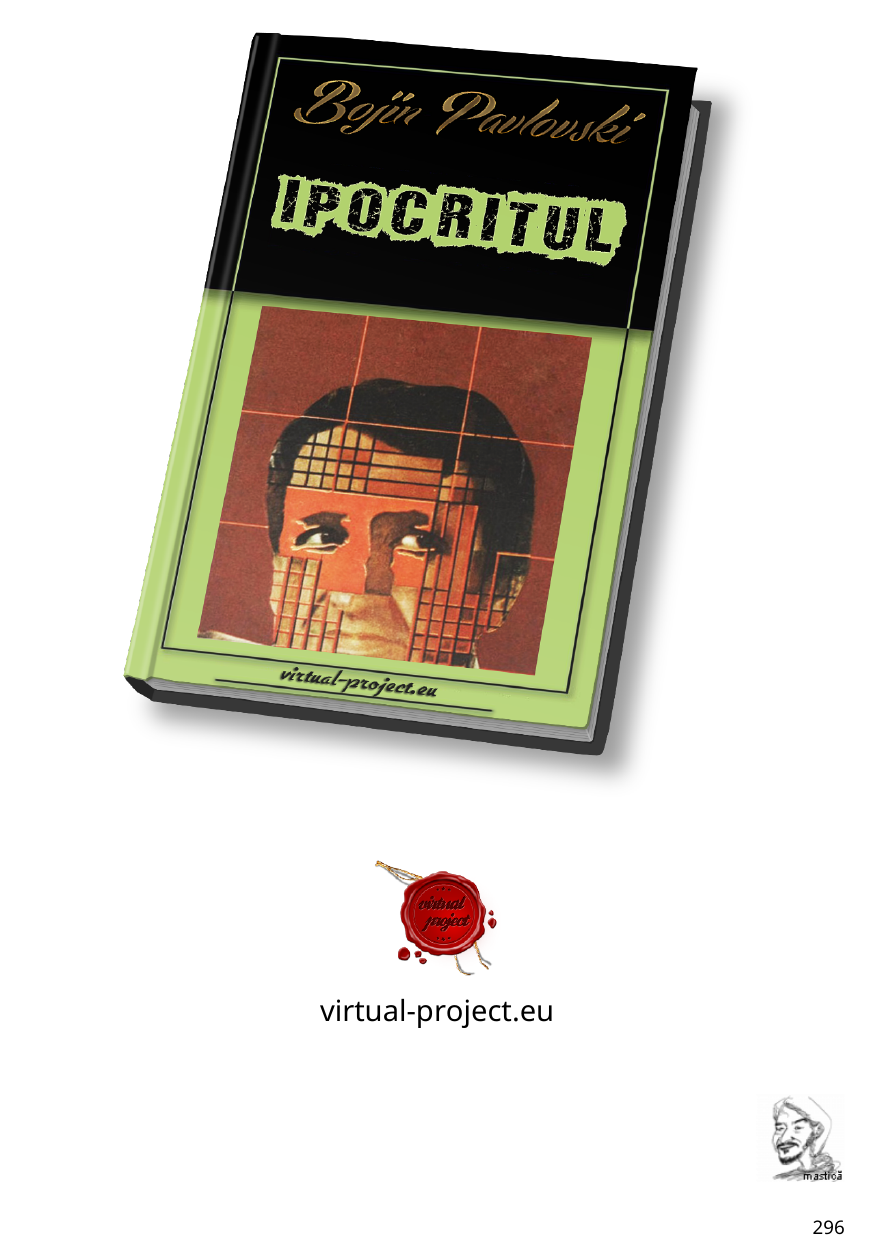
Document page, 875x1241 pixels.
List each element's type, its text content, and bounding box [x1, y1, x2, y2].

picture [373, 859, 502, 978]
text virtual-project.eu [29, 990, 844, 1030]
picture [756, 1092, 845, 1182]
picture [120, 29, 754, 798]
